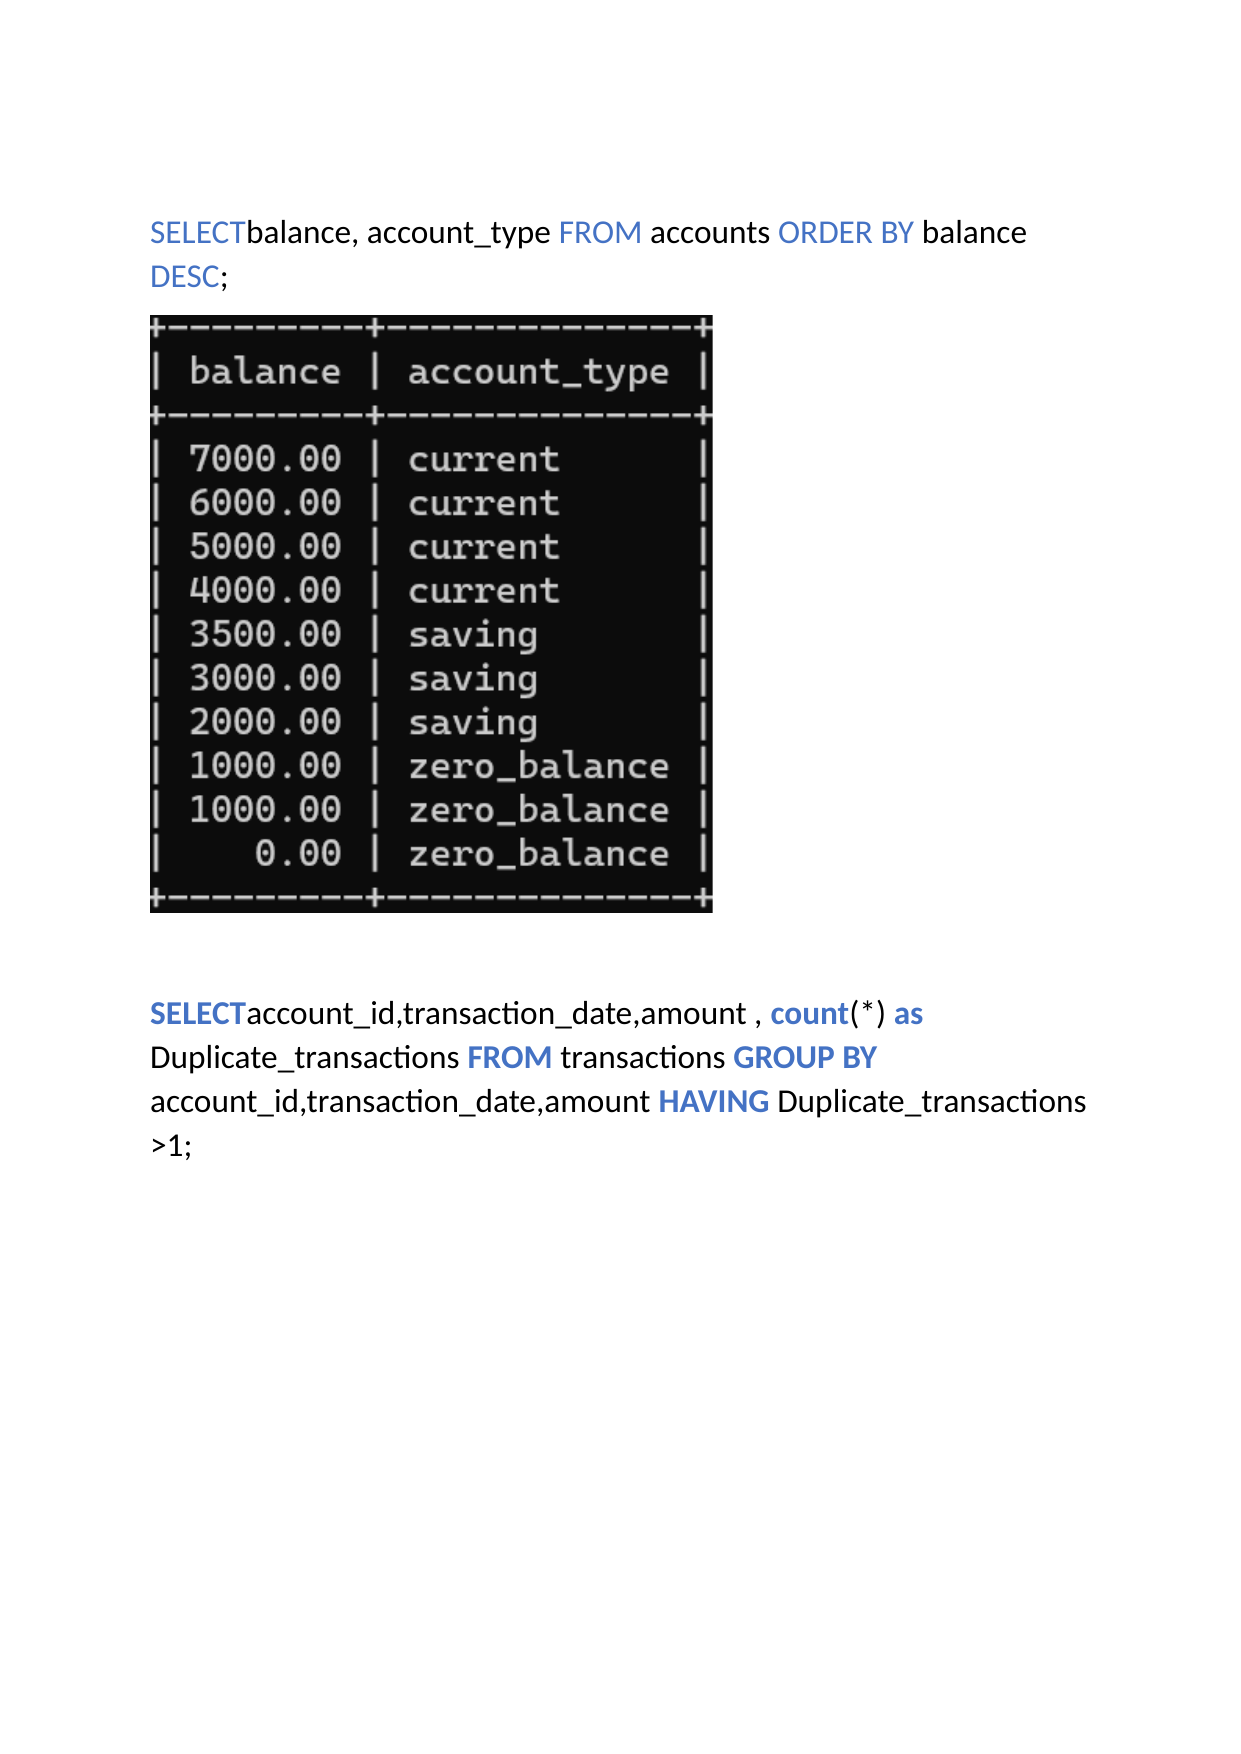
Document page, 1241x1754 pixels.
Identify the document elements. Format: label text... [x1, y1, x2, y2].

text SELECTaccount_id,transaction_date,amount , count(*) as Duplicate_transactions FROM transactions GROUP BY account_id,transaction_date,amount HAVING Duplicate_transactions >1; [150, 992, 1090, 1164]
text SELECTbalance, account_type FROM accounts ORDER BY balance DESC; [150, 211, 1090, 295]
picture [150, 315, 713, 913]
